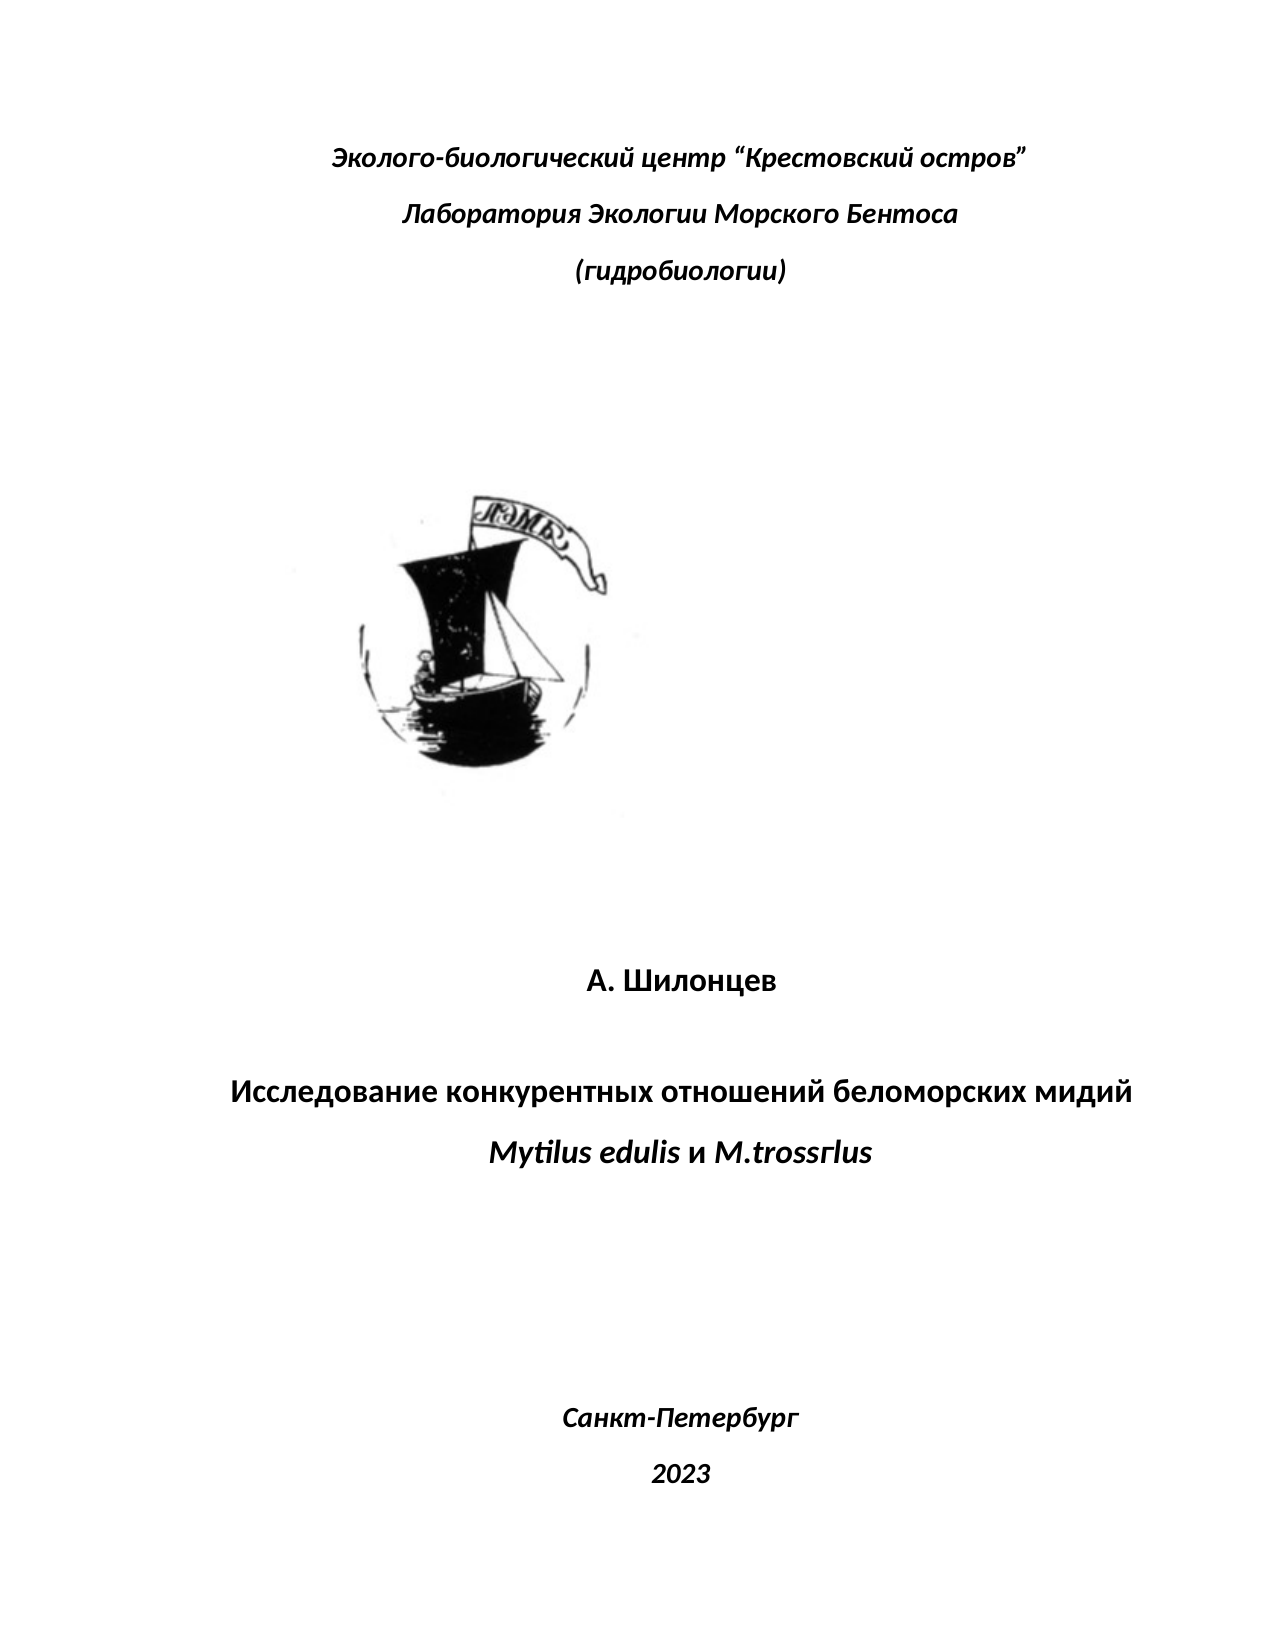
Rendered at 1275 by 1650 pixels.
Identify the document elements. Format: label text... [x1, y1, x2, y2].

subtitle Эколого-биологический центр “Крестовский остров” [177, 139, 1186, 174]
subtitle (гидробиологии) [177, 252, 1186, 287]
subtitle Лаборатория Экологии Морского Бентоса [177, 195, 1186, 231]
subtitle Санкт-Петербург [177, 1399, 1186, 1434]
picture [284, 430, 676, 833]
subtitle Исследование конкурентных отношений беломорских мидий Mytilus edulis и M.trossгlus [177, 1070, 1186, 1172]
subtitle А. Шилонцев [177, 959, 1186, 1000]
subtitle 2023 [177, 1455, 1186, 1491]
